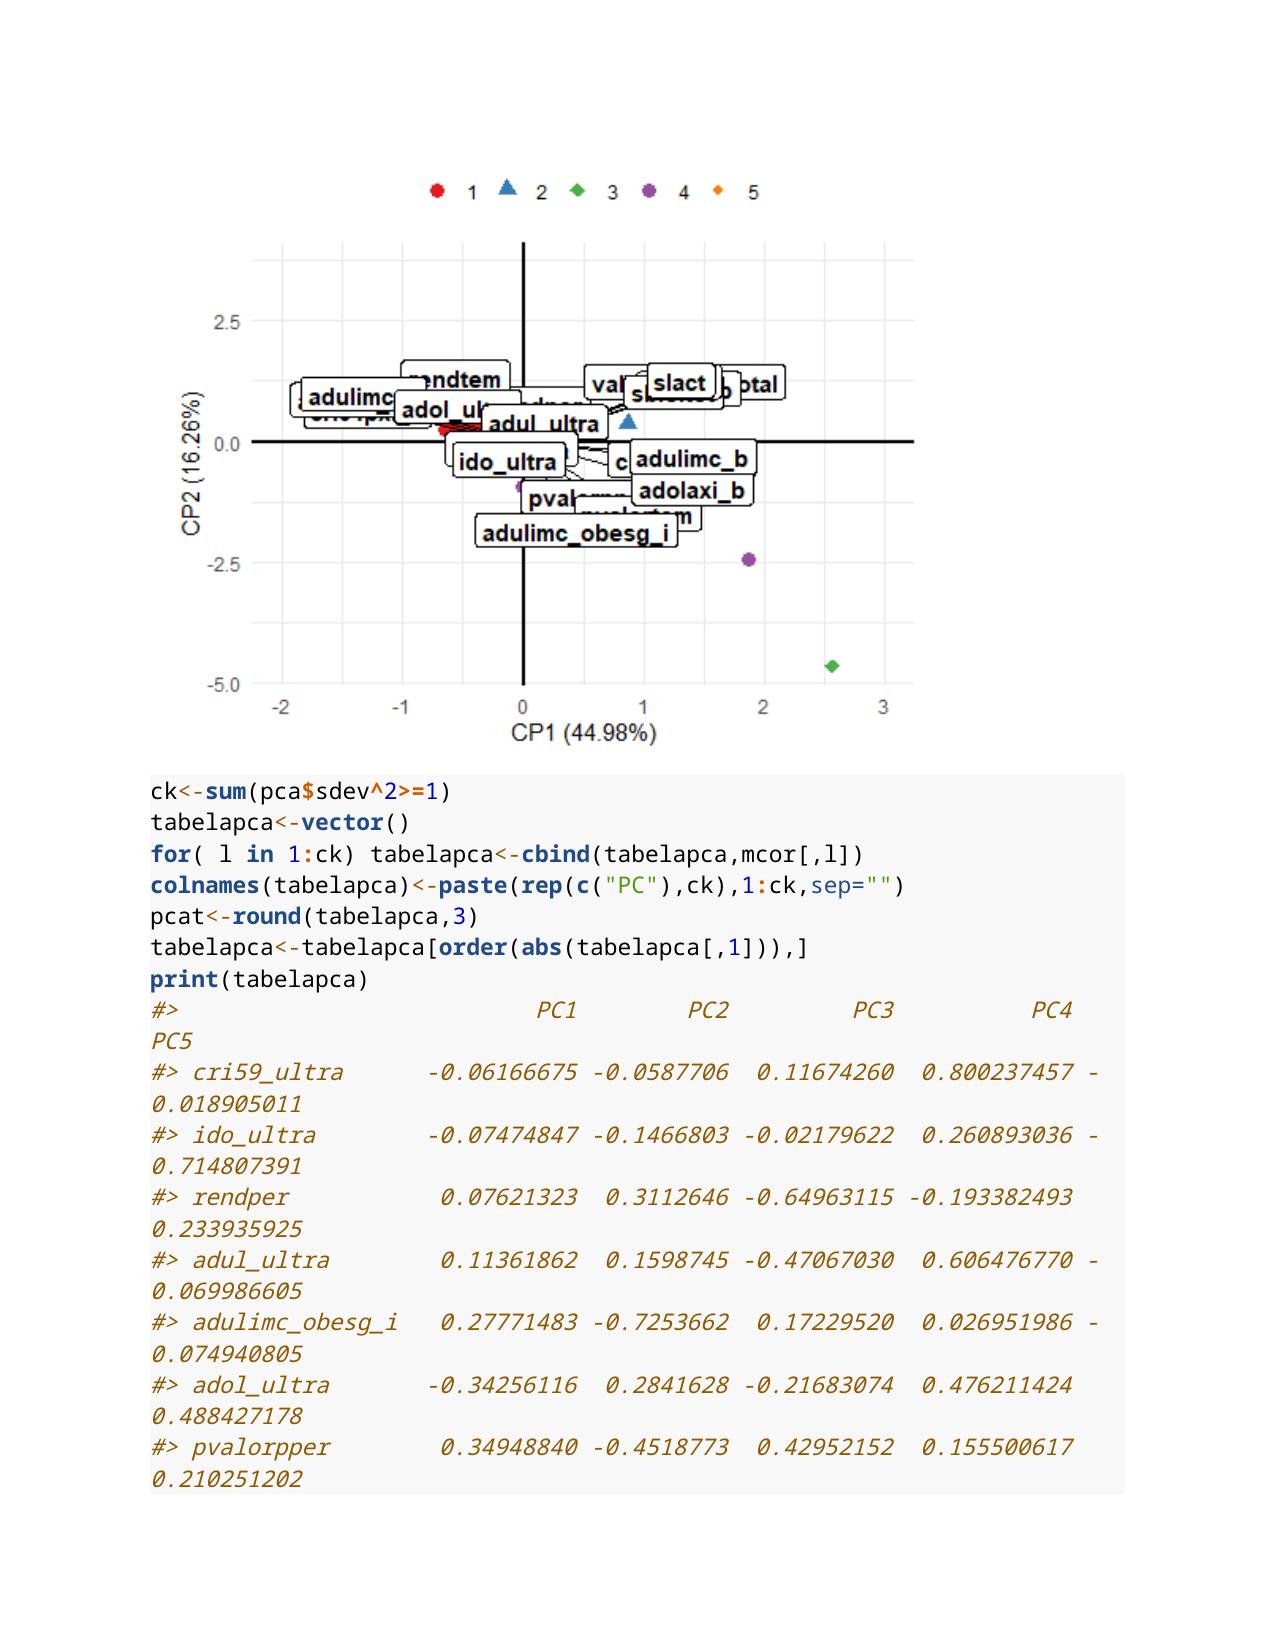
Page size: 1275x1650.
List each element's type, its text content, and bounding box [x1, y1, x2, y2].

picture [168, 150, 927, 757]
